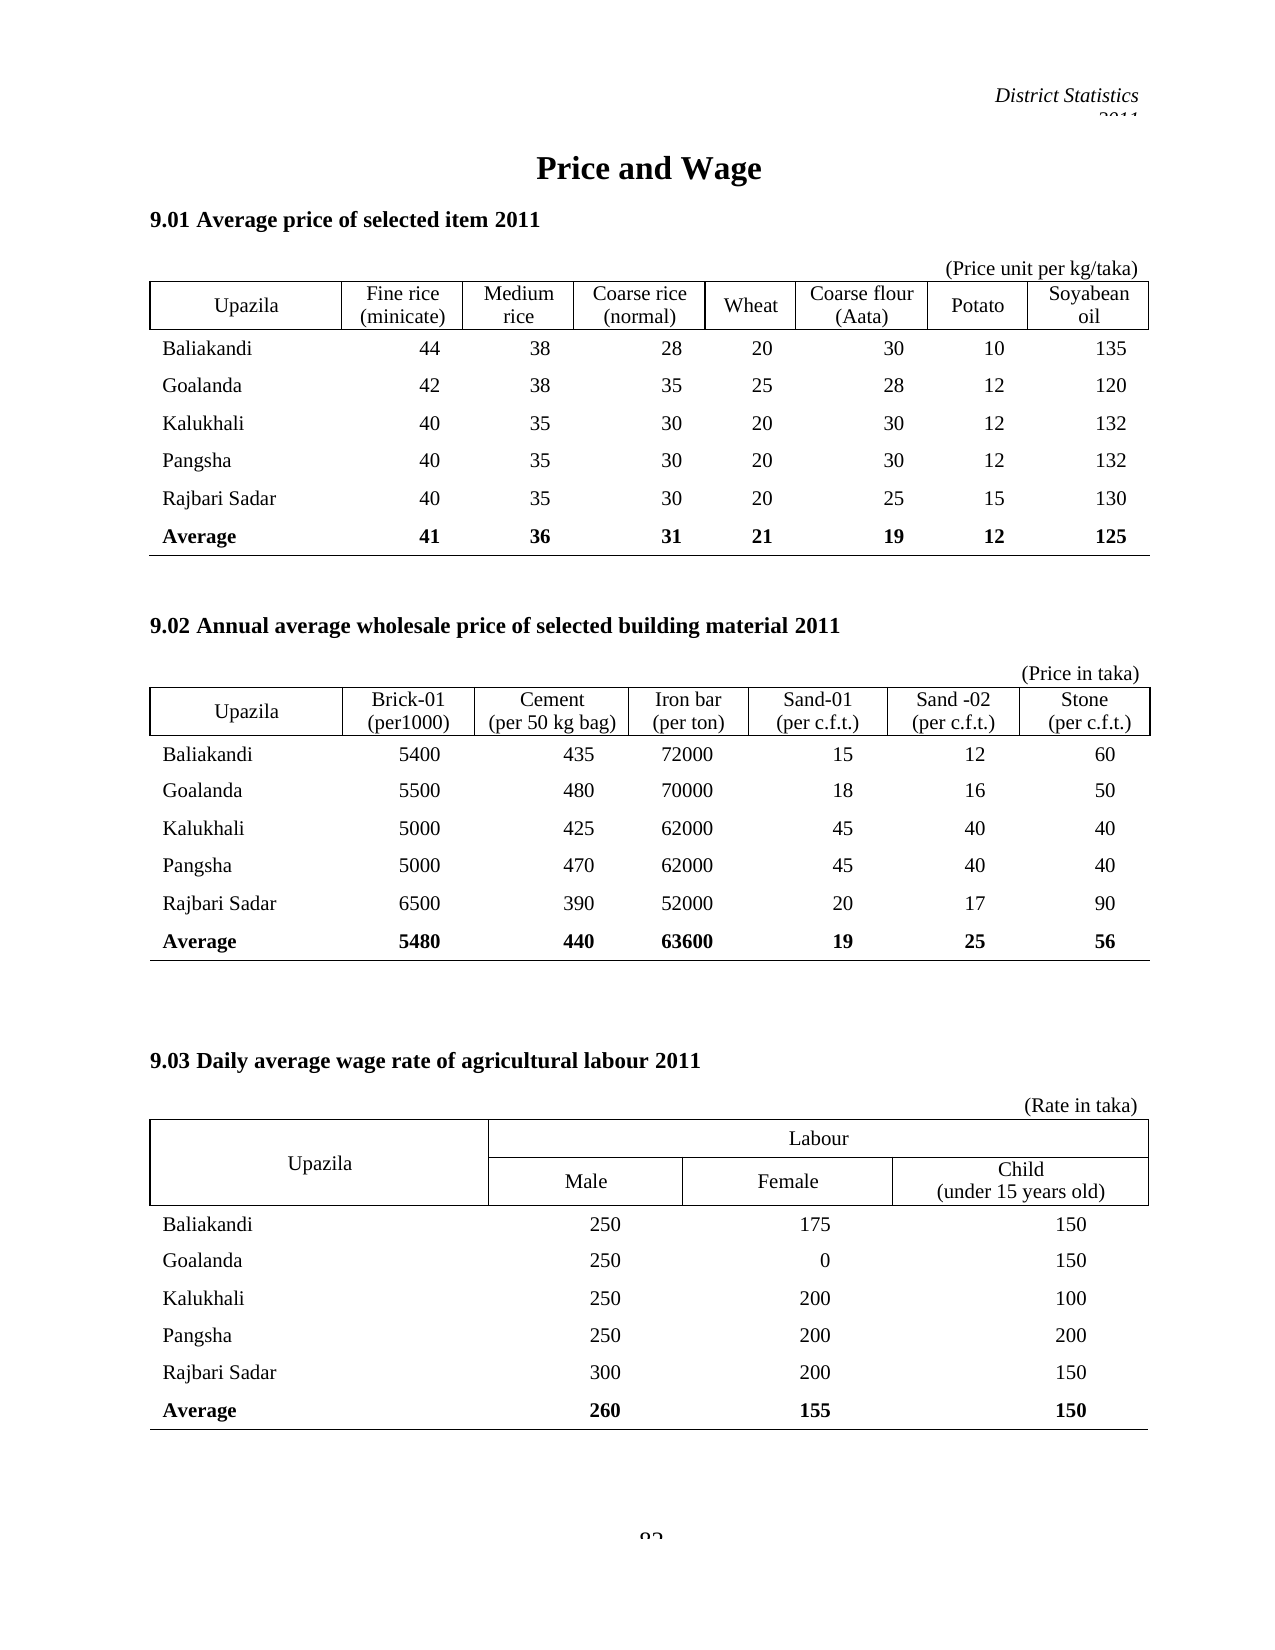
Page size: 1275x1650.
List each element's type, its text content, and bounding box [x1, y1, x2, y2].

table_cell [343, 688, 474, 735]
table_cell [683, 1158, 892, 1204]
list Average price of selected item 2011 [150, 206, 1179, 232]
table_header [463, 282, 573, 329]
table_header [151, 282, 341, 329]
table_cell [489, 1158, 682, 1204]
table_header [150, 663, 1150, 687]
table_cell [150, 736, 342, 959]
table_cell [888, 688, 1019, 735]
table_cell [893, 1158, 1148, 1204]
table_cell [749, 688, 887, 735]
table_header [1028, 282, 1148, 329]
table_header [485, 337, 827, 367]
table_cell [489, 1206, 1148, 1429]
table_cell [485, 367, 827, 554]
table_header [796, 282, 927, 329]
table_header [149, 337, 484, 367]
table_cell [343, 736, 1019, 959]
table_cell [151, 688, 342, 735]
subtitle Price and Wage [198, 148, 1100, 187]
list Daily average wage rate of agricultural labour 2011 [150, 1047, 1179, 1073]
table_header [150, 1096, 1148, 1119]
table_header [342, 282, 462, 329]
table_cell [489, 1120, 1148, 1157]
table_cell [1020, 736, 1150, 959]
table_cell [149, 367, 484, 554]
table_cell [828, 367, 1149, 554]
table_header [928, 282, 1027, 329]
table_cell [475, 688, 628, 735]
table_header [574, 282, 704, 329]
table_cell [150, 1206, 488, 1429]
text (Price unit per kg/taka) [119, 256, 1138, 280]
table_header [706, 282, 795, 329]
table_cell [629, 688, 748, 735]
list Annual average wholesale price of selected building material 2011 [150, 612, 1179, 639]
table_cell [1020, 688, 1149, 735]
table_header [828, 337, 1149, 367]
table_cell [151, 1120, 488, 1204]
